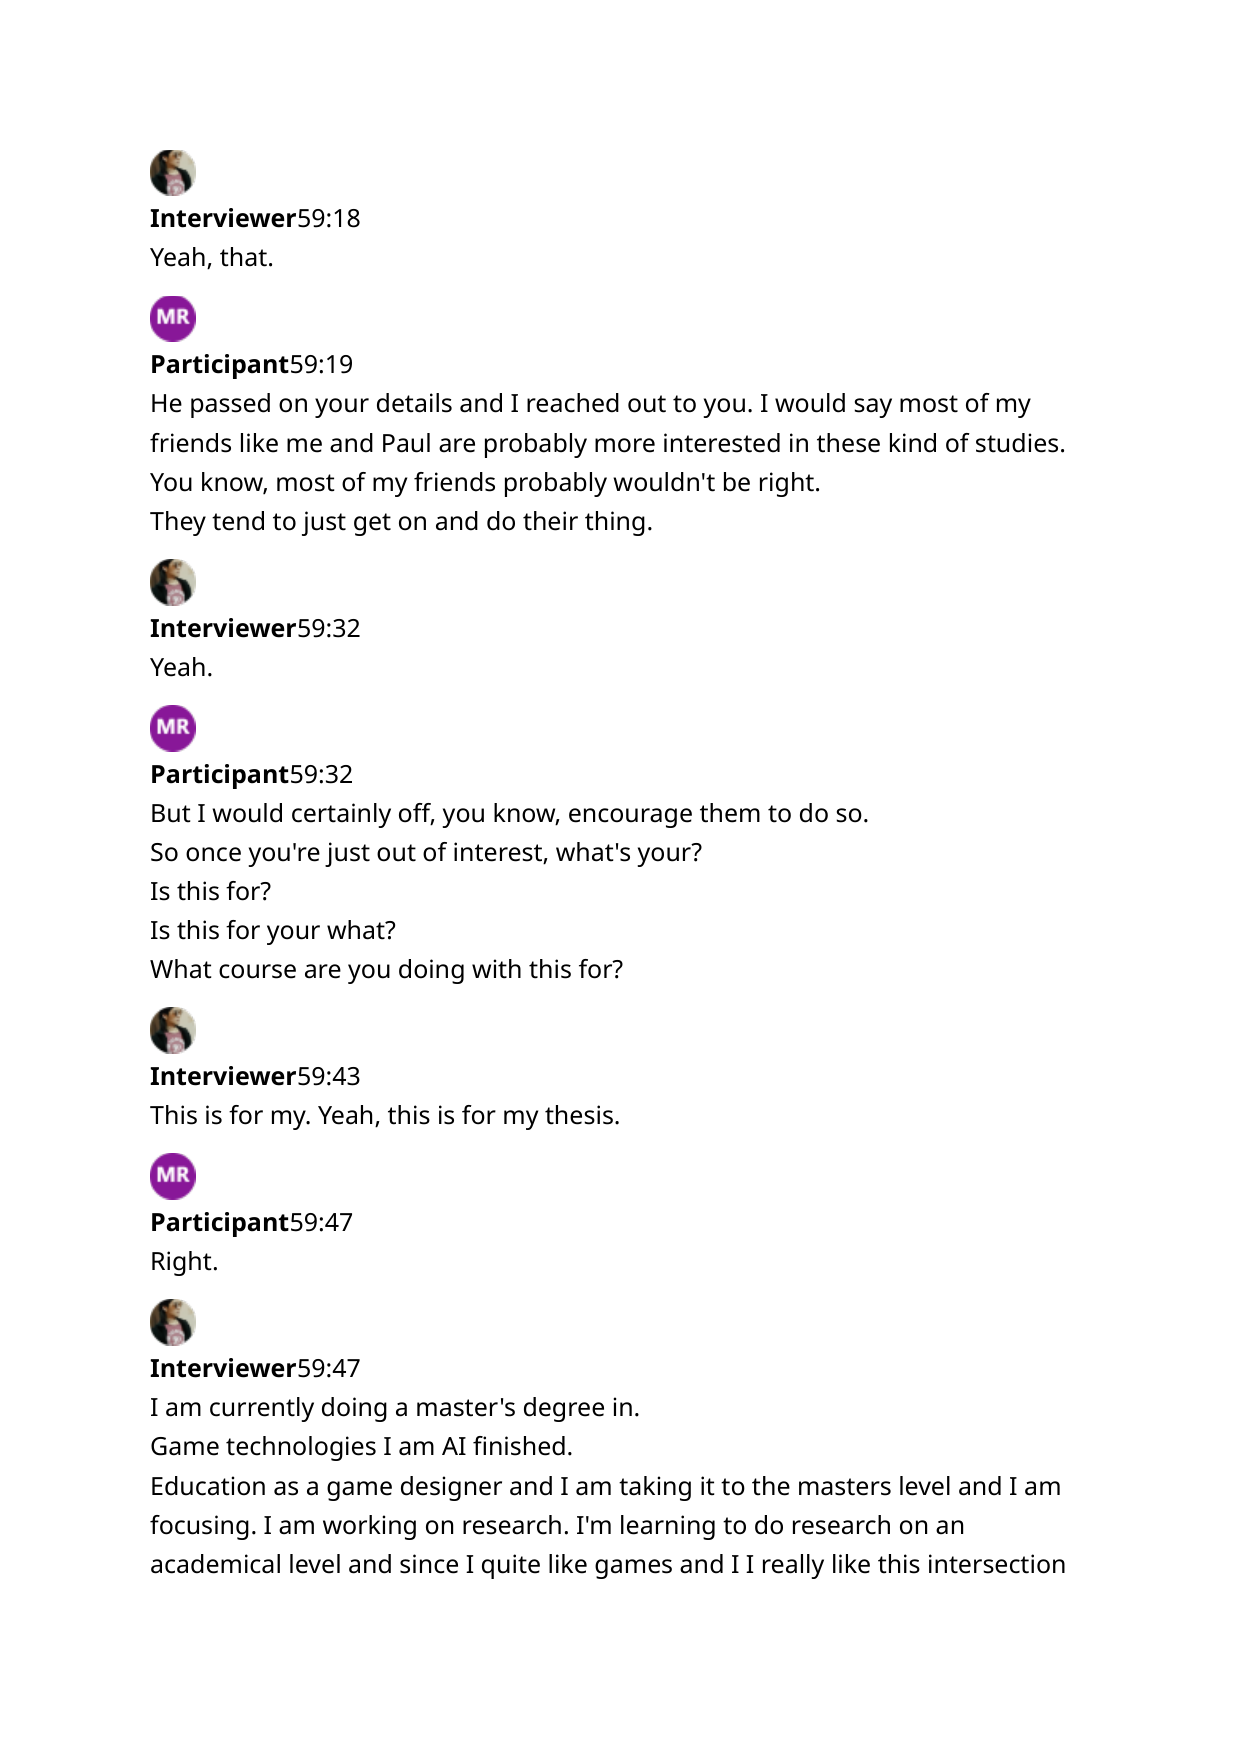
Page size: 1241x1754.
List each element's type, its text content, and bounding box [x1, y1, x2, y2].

picture [150, 1153, 196, 1200]
text Participant59:47 Right. [150, 1154, 1090, 1278]
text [150, 1300, 1090, 1581]
picture [150, 150, 196, 196]
picture [150, 1007, 196, 1054]
picture [150, 705, 196, 752]
text Interviewer59:32 Yeah. [150, 559, 1090, 683]
picture [150, 559, 196, 606]
picture [150, 1299, 196, 1346]
text Interviewer59:18 Yeah, that. [150, 150, 1090, 274]
picture [150, 296, 196, 342]
text Participant59:19 He passed on your details and I reached out to you. I would say most of my friends like me and Paul are probably more interested in these kind of studies. You know, most of my friends probably wouldn't be right. They tend to just get on and do their thing. [150, 296, 1090, 538]
text Interviewer59:43 This is for my. Yeah, this is for my thesis. [150, 1008, 1090, 1132]
text Participant59:32 But I would certainly off, you know, encourage them to do so. So once you're just out of interest, what's your? Is this for? Is this for your what? What course are you doing with this for? [150, 705, 1090, 986]
